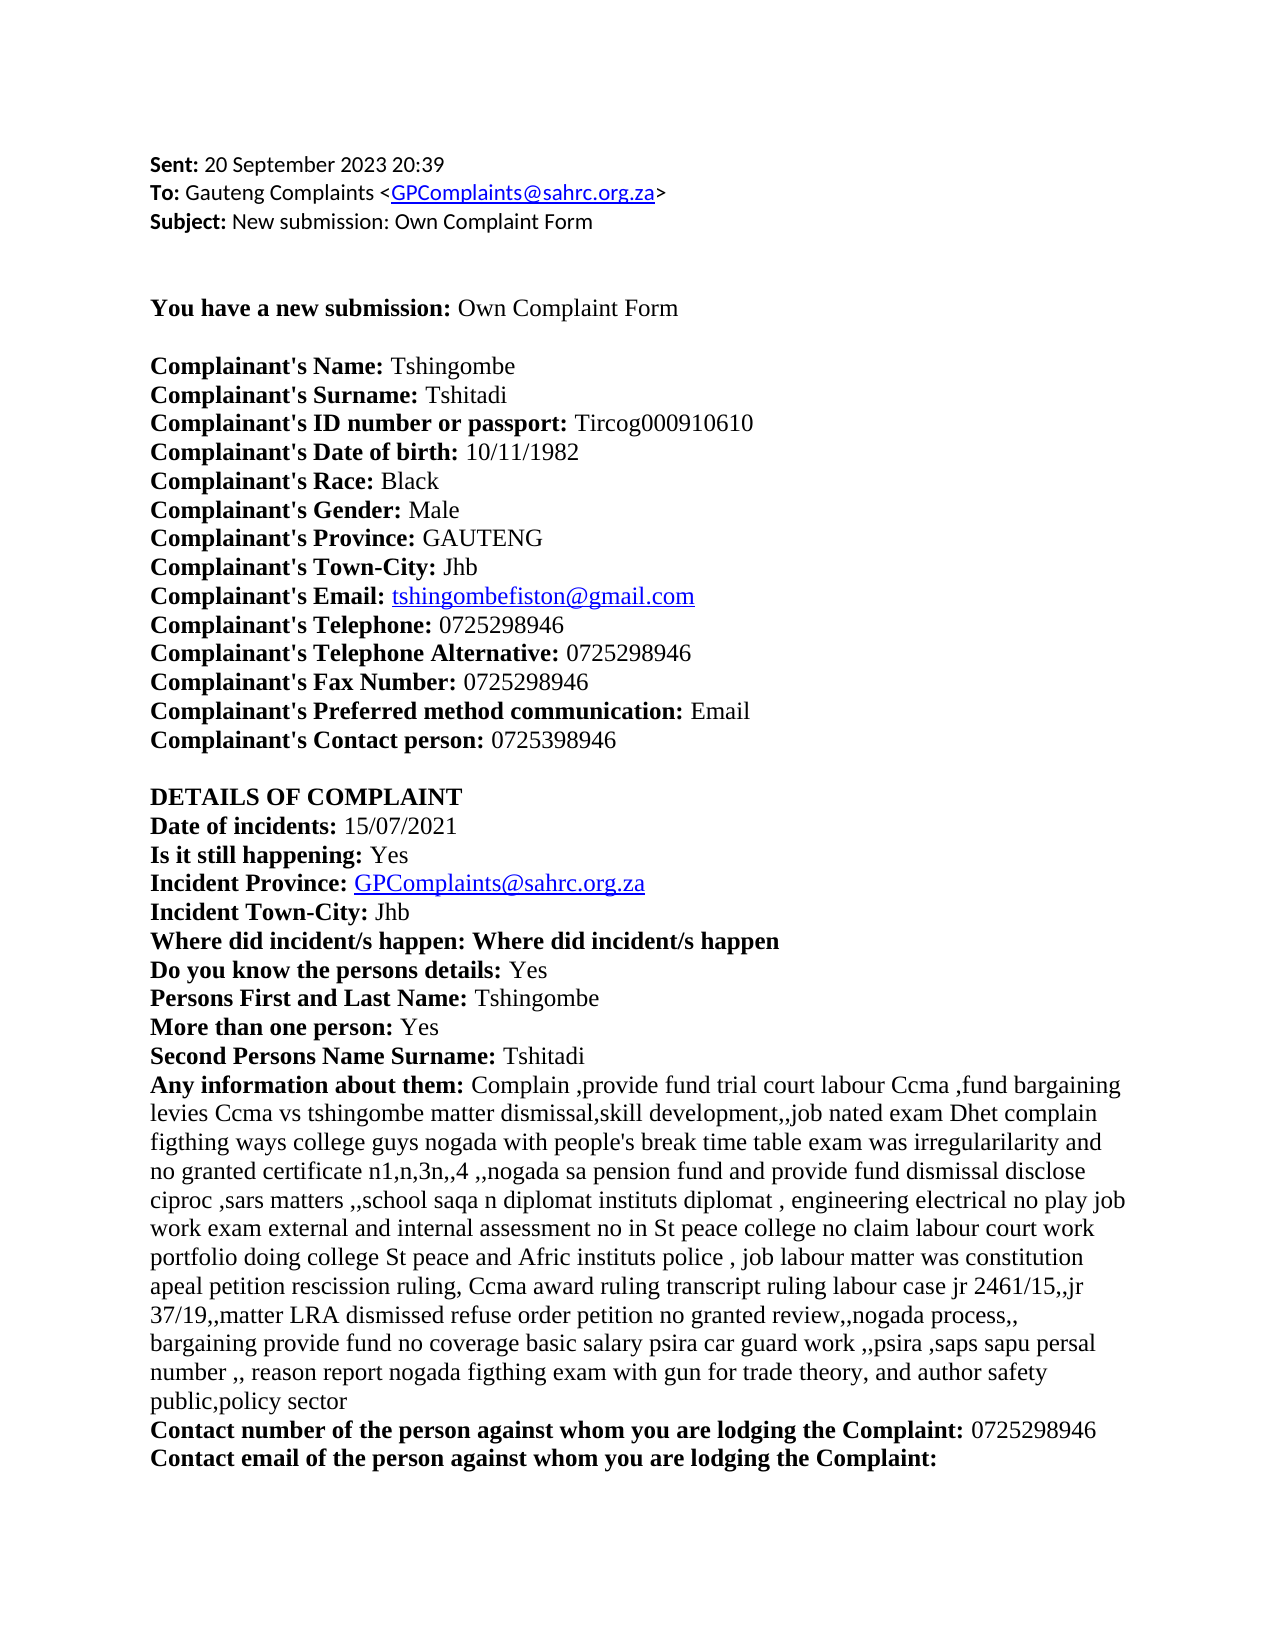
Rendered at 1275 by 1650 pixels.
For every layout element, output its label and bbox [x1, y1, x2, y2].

table_header [150, 150, 1131, 1472]
